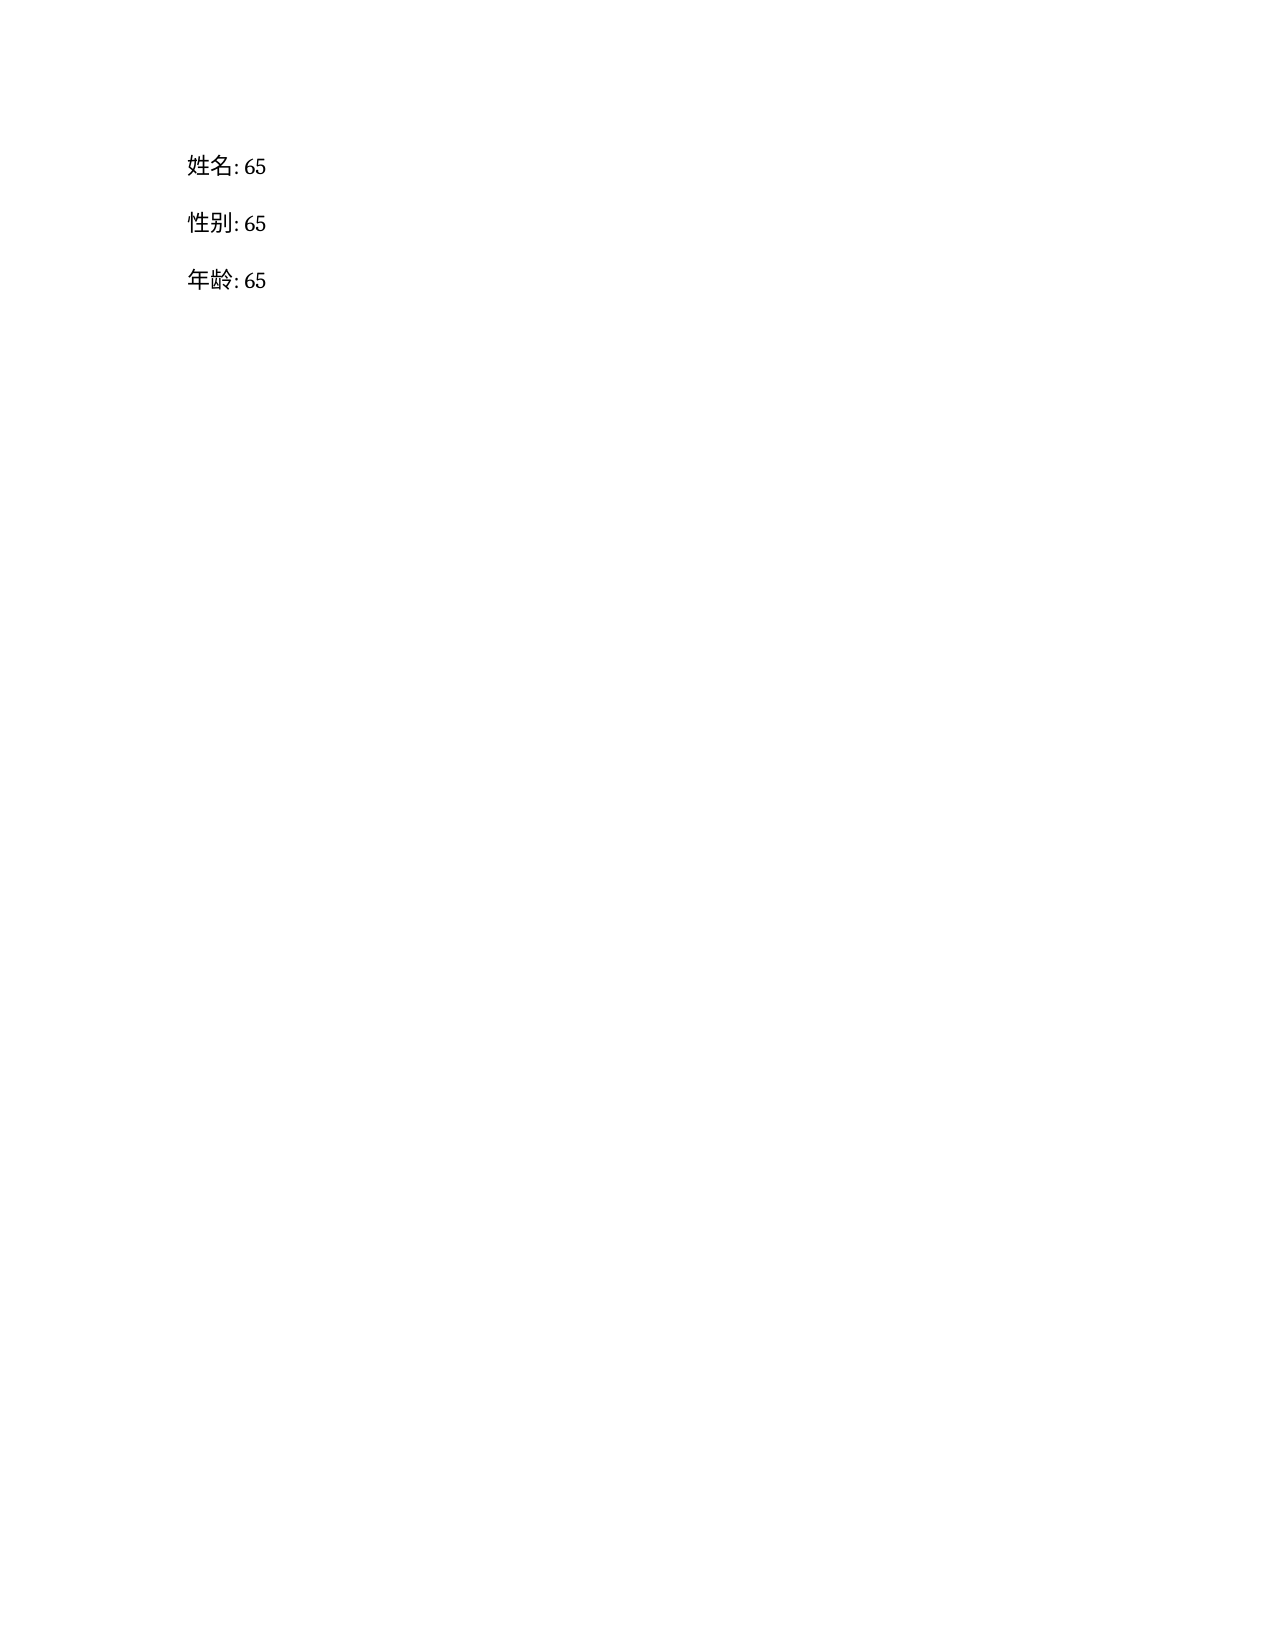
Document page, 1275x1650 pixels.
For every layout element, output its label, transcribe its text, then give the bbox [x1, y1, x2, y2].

text 年龄: 65 [187, 263, 1087, 295]
text 姓名: 65 [187, 150, 1087, 181]
text 性别: 65 [187, 207, 1087, 238]
